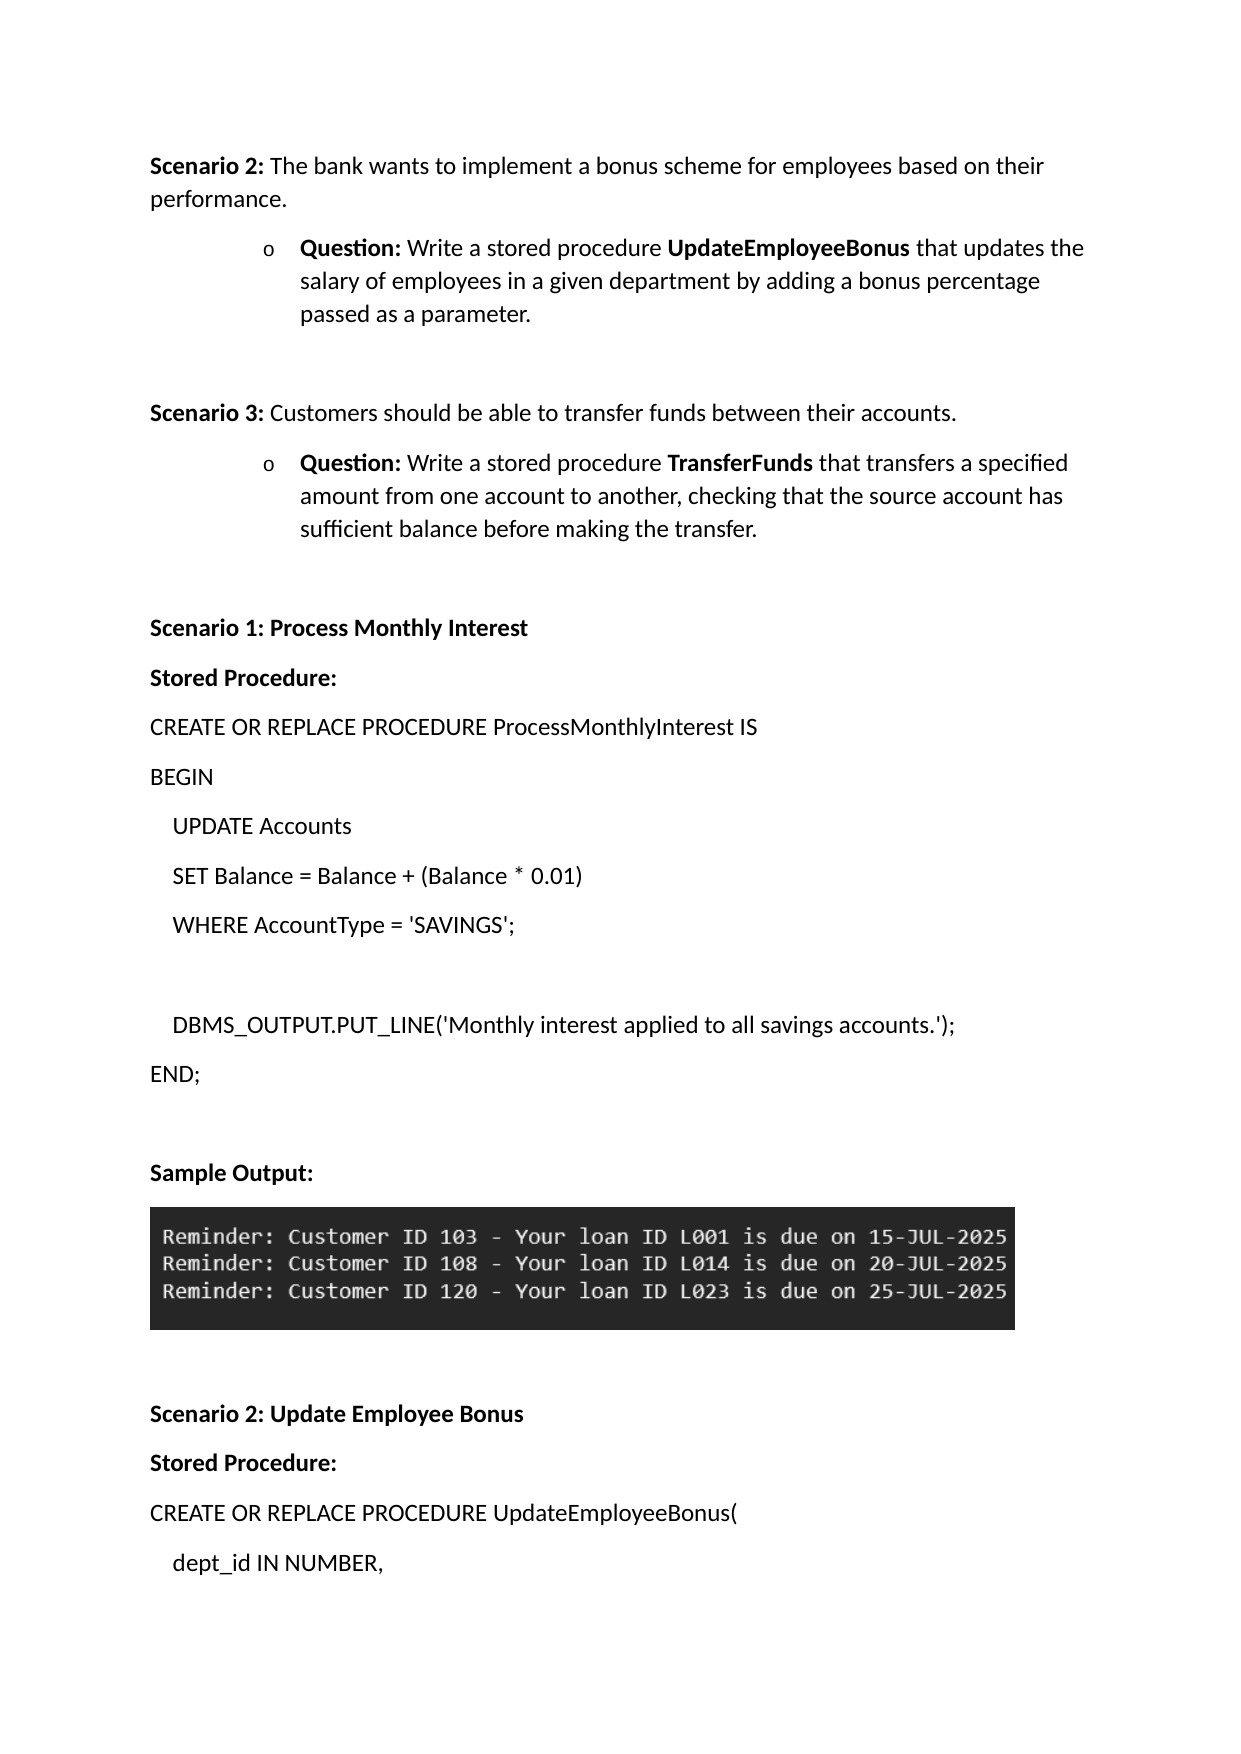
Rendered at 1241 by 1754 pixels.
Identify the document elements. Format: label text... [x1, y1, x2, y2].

text CREATE OR REPLACE PROCEDURE ProcessMonthlyInterest IS [150, 711, 1090, 742]
text Scenario 2: Update Employee Bonus [150, 1398, 1090, 1428]
list Question: Write a stored procedure TransferFunds that transfers a specified amount from one account to another, checking that the source account has sufficient balance before making the transfer. [262, 447, 1090, 543]
text DBMS_OUTPUT.PUT_LINE('Monthly interest applied to all savings accounts.'); [150, 1009, 1090, 1039]
picture [150, 1207, 1015, 1330]
text Stored Procedure: [150, 662, 1090, 692]
text BEGIN [150, 761, 1090, 791]
text Sample Output: [150, 1157, 1090, 1188]
list Question: Write a stored procedure UpdateEmployeeBonus that updates the salary of employees in a given department by adding a bonus percentage passed as a parameter. [262, 232, 1090, 329]
text END; [150, 1058, 1090, 1089]
text Scenario 2: The bank wants to implement a bonus scheme for employees based on their performance. [150, 150, 1090, 213]
text Scenario 3: Customers should be able to transfer funds between their accounts. [150, 397, 1090, 428]
text dept_id IN NUMBER, [150, 1547, 1090, 1577]
text CREATE OR REPLACE PROCEDURE UpdateEmployeeBonus( [150, 1497, 1090, 1528]
text WHERE AccountType = 'SAVINGS'; [150, 909, 1090, 940]
text Scenario 1: Process Monthly Interest [150, 612, 1090, 643]
text Stored Procedure: [150, 1448, 1090, 1478]
text SET Balance = Balance + (Balance * 0.01) [150, 860, 1090, 891]
text UPDATE Accounts [150, 810, 1090, 841]
